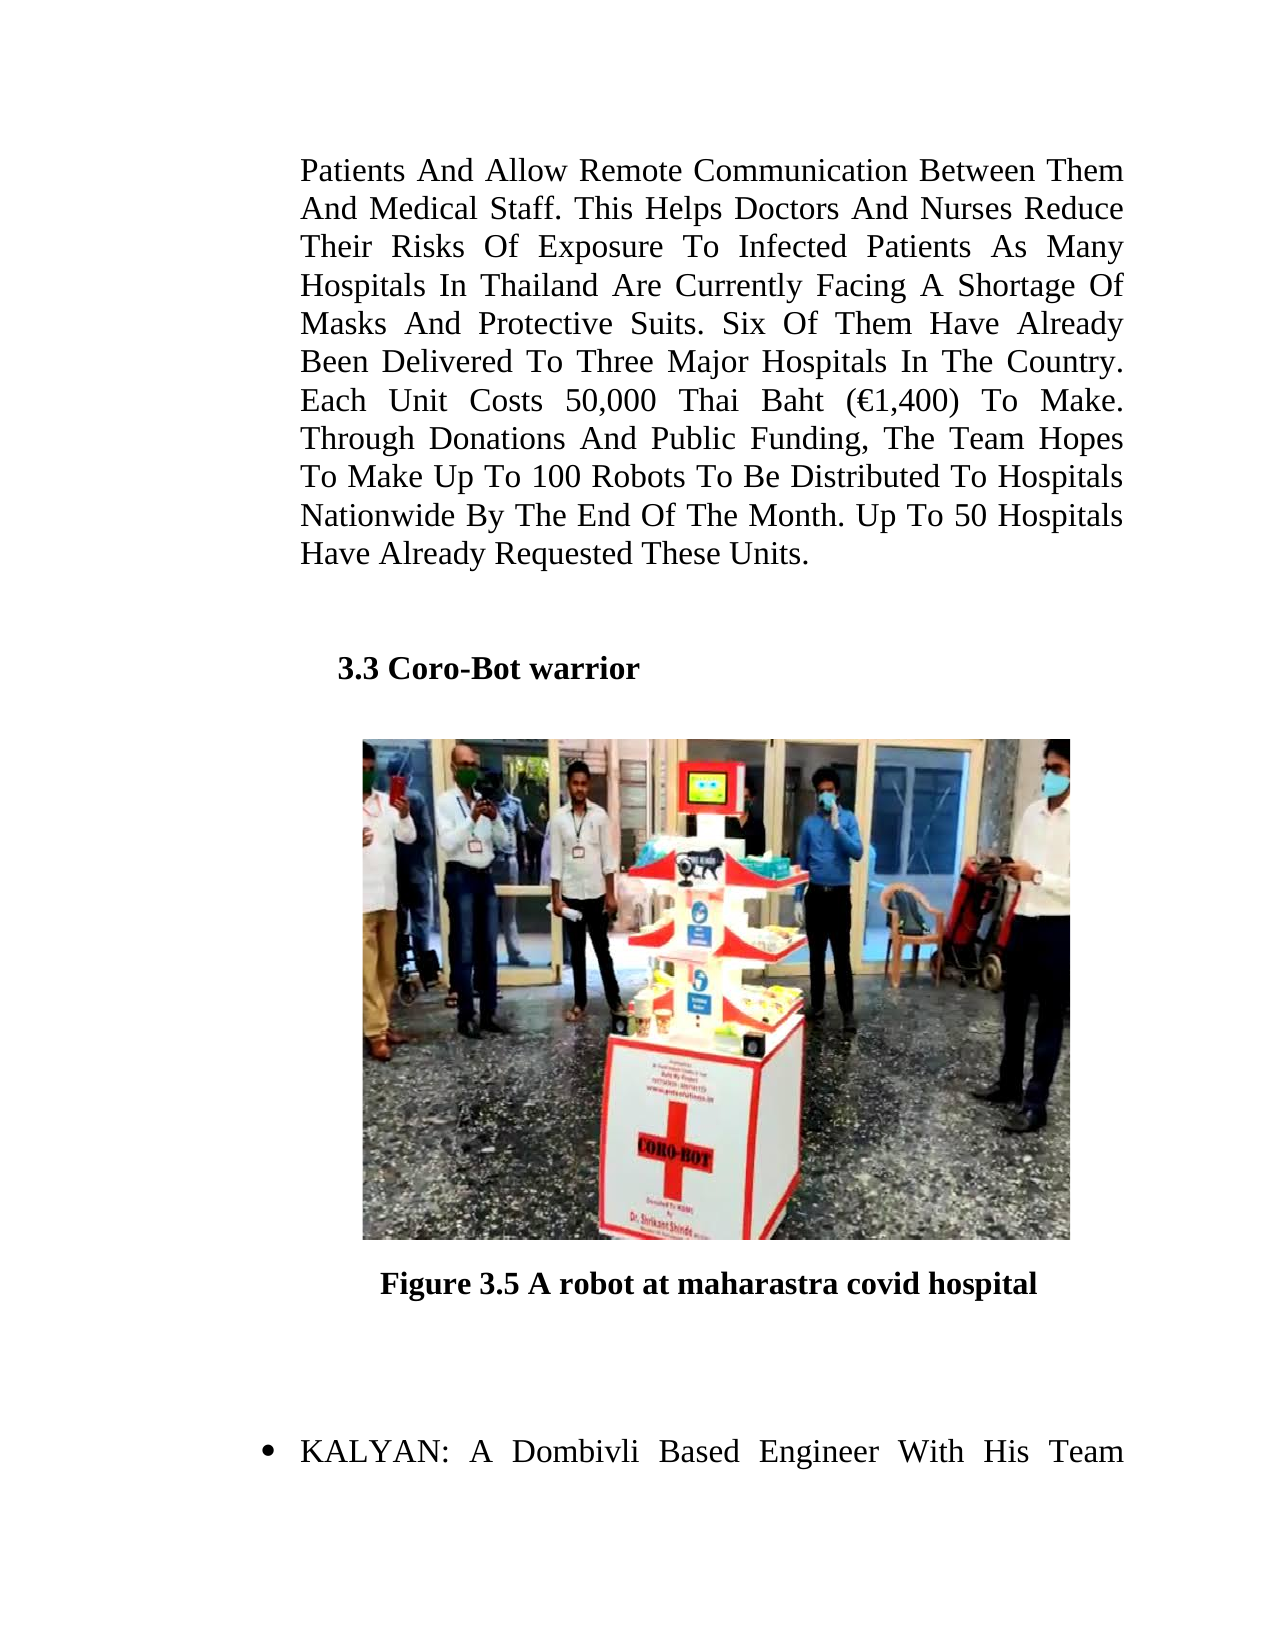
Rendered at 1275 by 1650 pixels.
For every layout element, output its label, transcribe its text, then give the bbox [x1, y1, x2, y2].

text 3.3 Coro-Bot warrior [225, 648, 1125, 687]
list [262, 1431, 1125, 1469]
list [262, 150, 1125, 572]
picture [362, 739, 1071, 1240]
